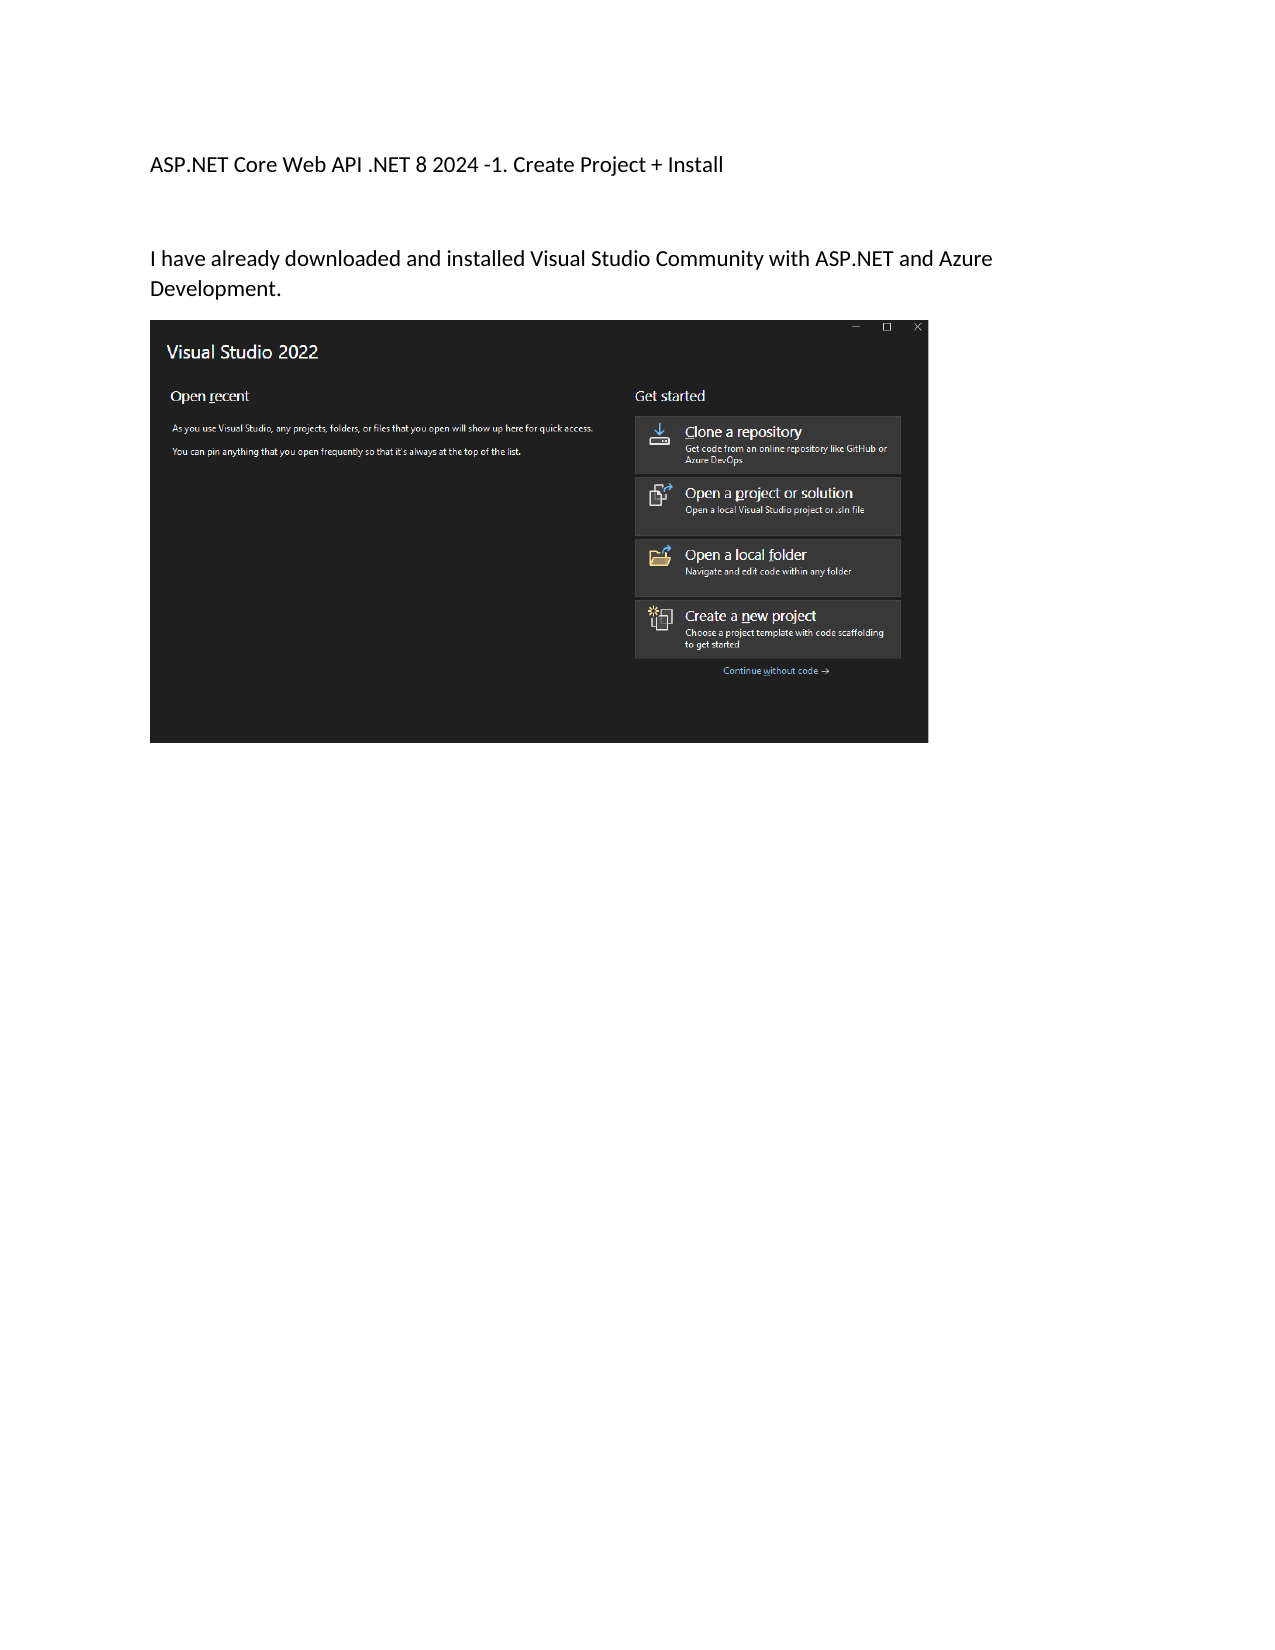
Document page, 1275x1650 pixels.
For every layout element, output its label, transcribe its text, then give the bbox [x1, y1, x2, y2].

picture [150, 320, 929, 743]
text I have already downloaded and installed Visual Studio Community with ASP.NET and Azure Development. [150, 244, 1125, 302]
text ASP.NET Core Web API .NET 8 2024 -1. Create Project + Install [150, 150, 1125, 178]
